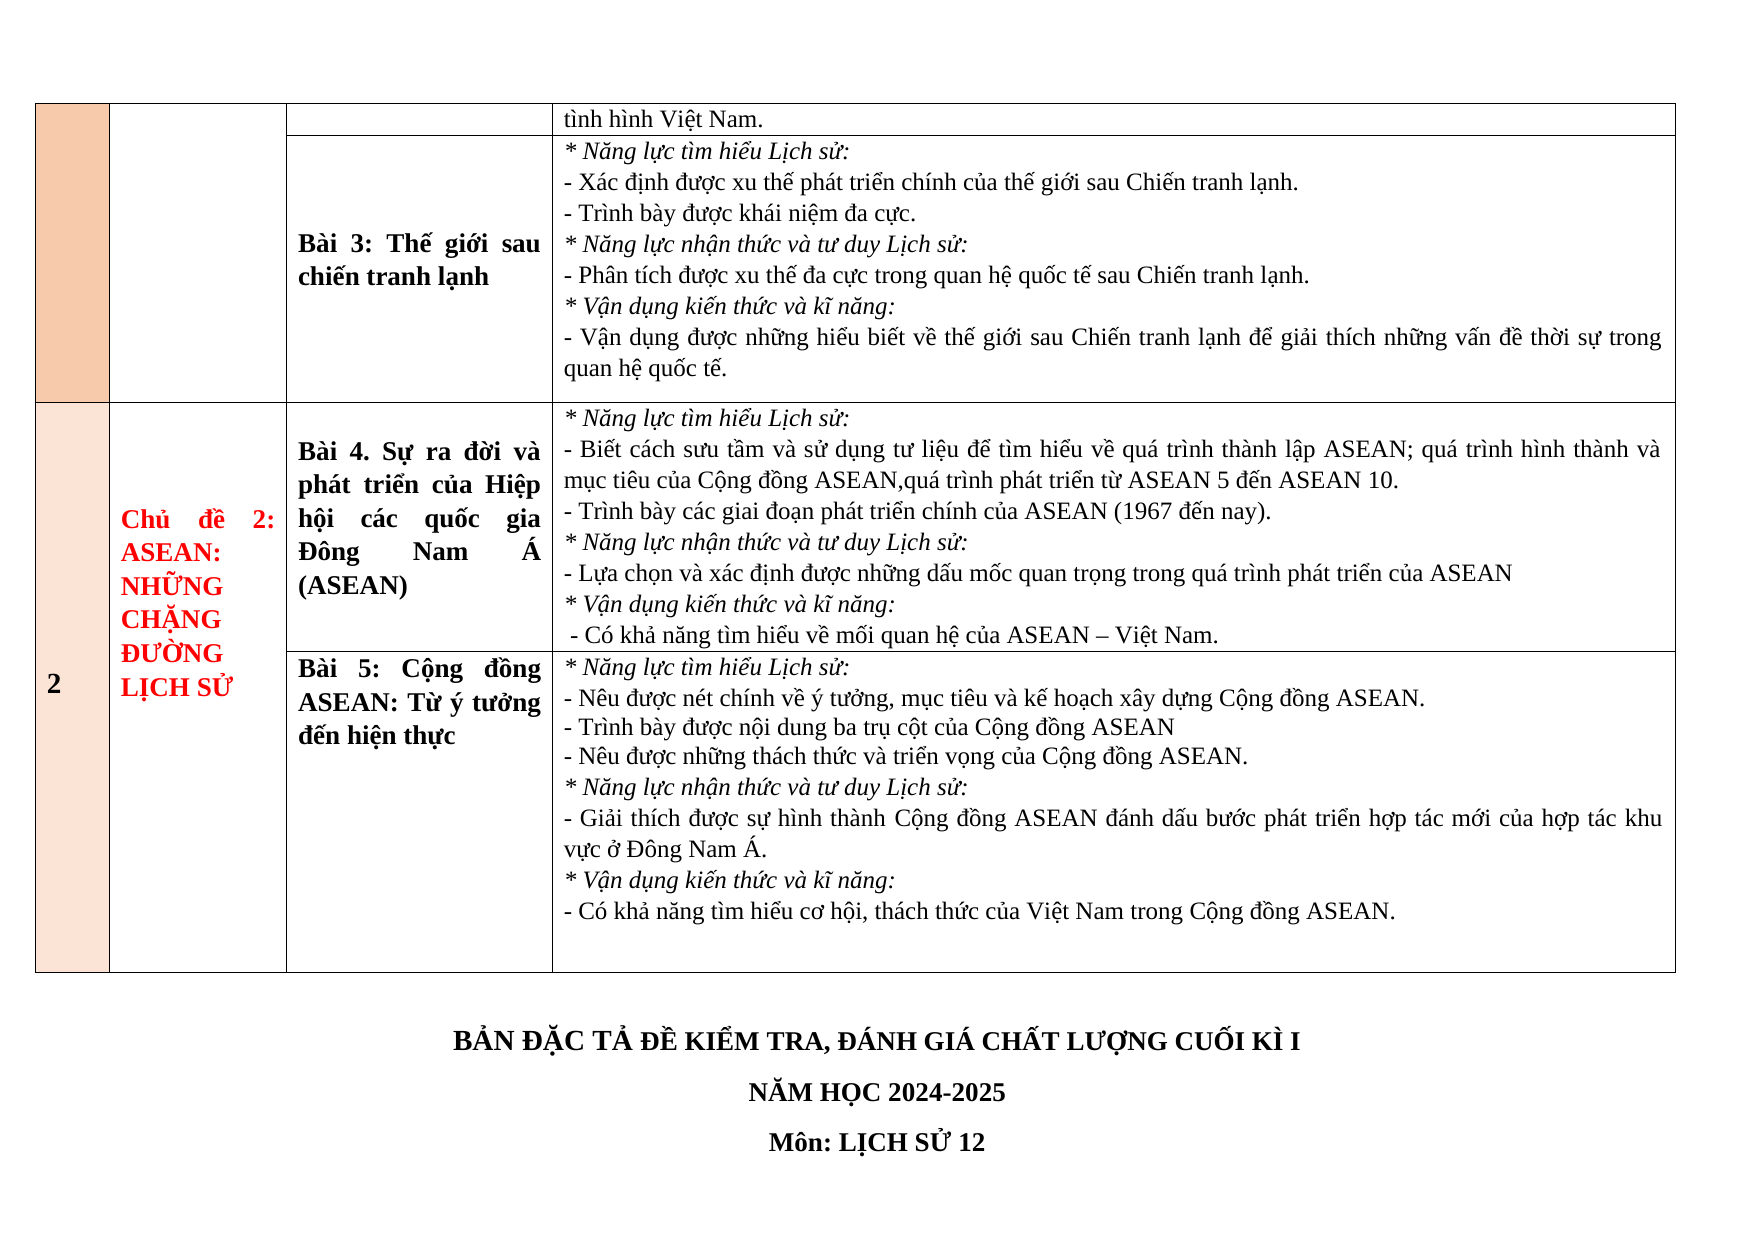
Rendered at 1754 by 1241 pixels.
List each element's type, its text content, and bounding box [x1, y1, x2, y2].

text BẢN ĐẶC TẢ ĐỀ KIỂM TRA, ĐÁNH GIÁ CHẤT LƯỢNG CUỐI KÌ I [65, 1023, 1689, 1057]
text NĂM HỌC 2024-2025 [65, 1076, 1689, 1107]
table_cell Bài 4. Sự ra đời và phát triển của Hiệp hội các quốc gia Đông Nam Á (ASEAN) [287, 403, 552, 651]
table_cell * Năng lực tìm hiểu Lịch sử: - Biết cách sưu tầm và sử dụng tư liệu để tìm hiểu về quá trình thành lập ASEAN; quá trình hình thành và mục tiêu của Cộng đồng ASEAN,quá trình phát triển từ ASEAN 5 đến ASEAN 10. - Trình bày các giai đoạn phát triển chính của ASEAN (1967 đến nay). * Năng lực nhận thức và tư duy Lịch sử: - Lựa chọn và xác định được những dấu mốc quan trọng trong quá trình phát triển của ASEAN * Vận dụng kiến thức và kĩ năng: - Có khả năng tìm hiểu về mối quan hệ của ASEAN – Việt Nam. [553, 403, 1675, 651]
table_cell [553, 104, 1675, 135]
table_cell Chủ đề 2: ASEAN: NHỮNG CHẶNG ĐƯỜNG LỊCH SỬ [110, 403, 286, 972]
table_cell Bài 5: Cộng đồng ASEAN: Từ ý tưởng đến hiện thực [287, 652, 552, 972]
text Môn: LỊCH SỬ 12 [65, 1126, 1689, 1157]
table_cell * Năng lực tìm hiểu Lịch sử: - Nêu được nét chính về ý tưởng, mục tiêu và kế hoạch xây dựng Cộng đồng ASEAN. - Trình bày được nội dung ba trụ cột của Cộng đồng ASEAN - Nêu được những thách thức và triển vọng của Cộng đồng ASEAN. * Năng lực nhận thức và tư duy Lịch sử: - Giải thích được sự hình thành Cộng đồng ASEAN đánh dấu bước phát triển hợp tác mới của hợp tác khu vực ở Đông Nam Á. * Vận dụng kiến thức và kĩ năng: - Có khả năng tìm hiểu cơ hội, thách thức của Việt Nam trong Cộng đồng ASEAN. [553, 652, 1675, 972]
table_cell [287, 104, 552, 135]
table_cell * Năng lực tìm hiểu Lịch sử: - Xác định được xu thế phát triển chính của thế giới sau Chiến tranh lạnh. - Trình bày được khái niệm đa cực. * Năng lực nhận thức và tư duy Lịch sử: - Phân tích được xu thế đa cực trong quan hệ quốc tế sau Chiến tranh lạnh. * Vận dụng kiến thức và kĩ năng: - Vận dụng được những hiểu biết về thế giới sau Chiến tranh lạnh để giải thích những vấn đề thời sự trong quan hệ quốc tế. [553, 136, 1675, 402]
table_cell Bài 3: Thế giới sau chiến tranh lạnh [287, 136, 552, 402]
table_cell 2 [36, 403, 109, 972]
